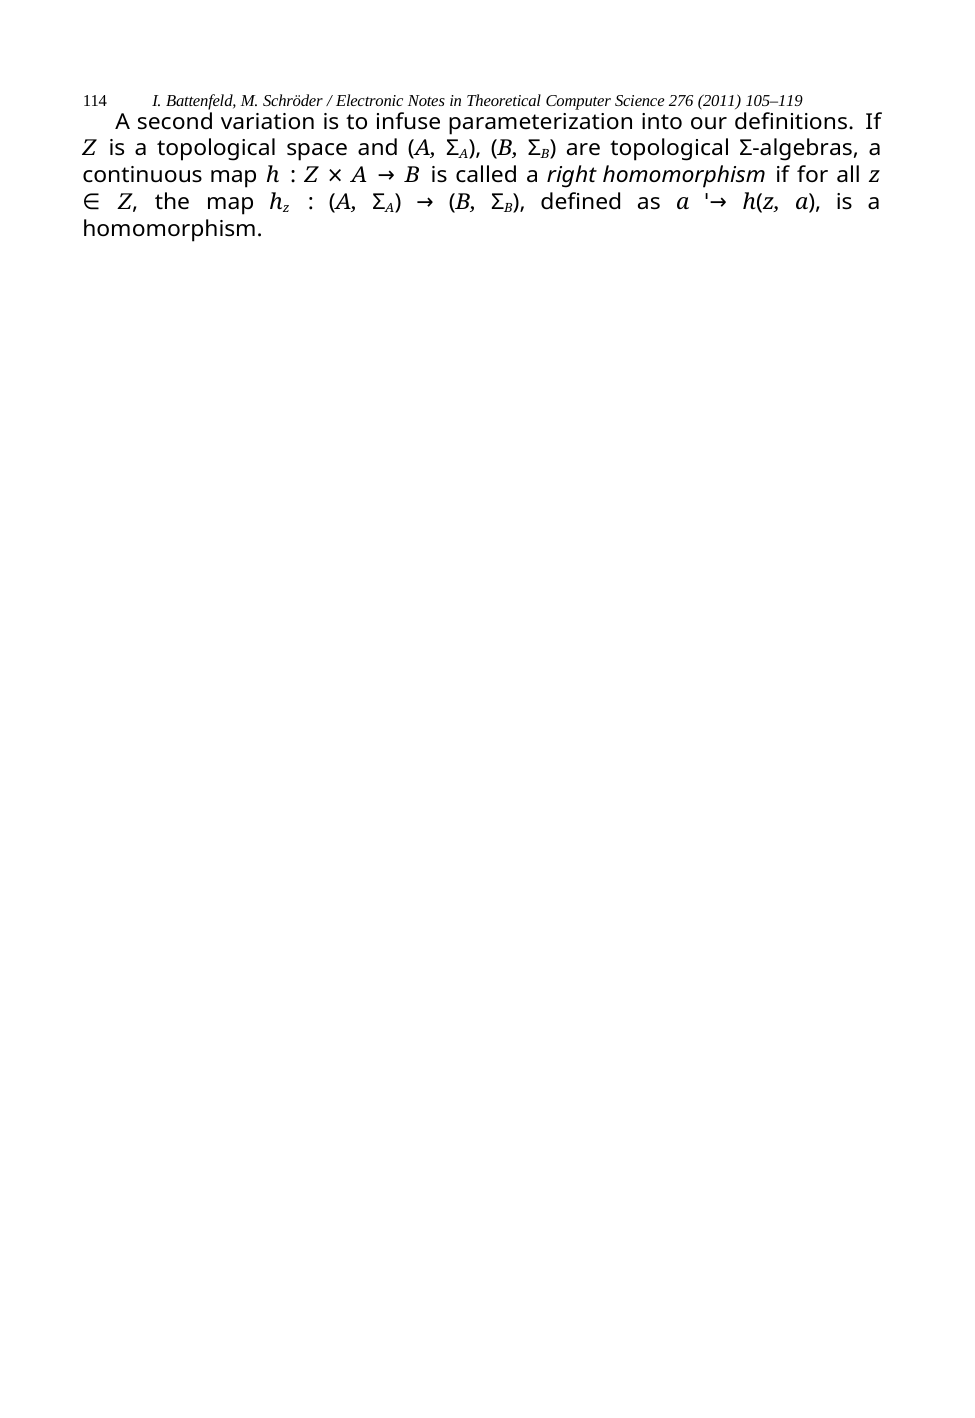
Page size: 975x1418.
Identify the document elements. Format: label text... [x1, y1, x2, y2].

text A second variation is to infuse parameterization into our definitions. If Z is a topological space and (A, ΣA), (B, ΣB) are topological Σ-algebras, a continuous map h : Z × A → B is called a right homomorphism if for all z ∈ Z, the map hz : (A, ΣA) → (B, ΣB), defined as a '→ h(z, a), is a homomorphism. [82, 108, 881, 243]
